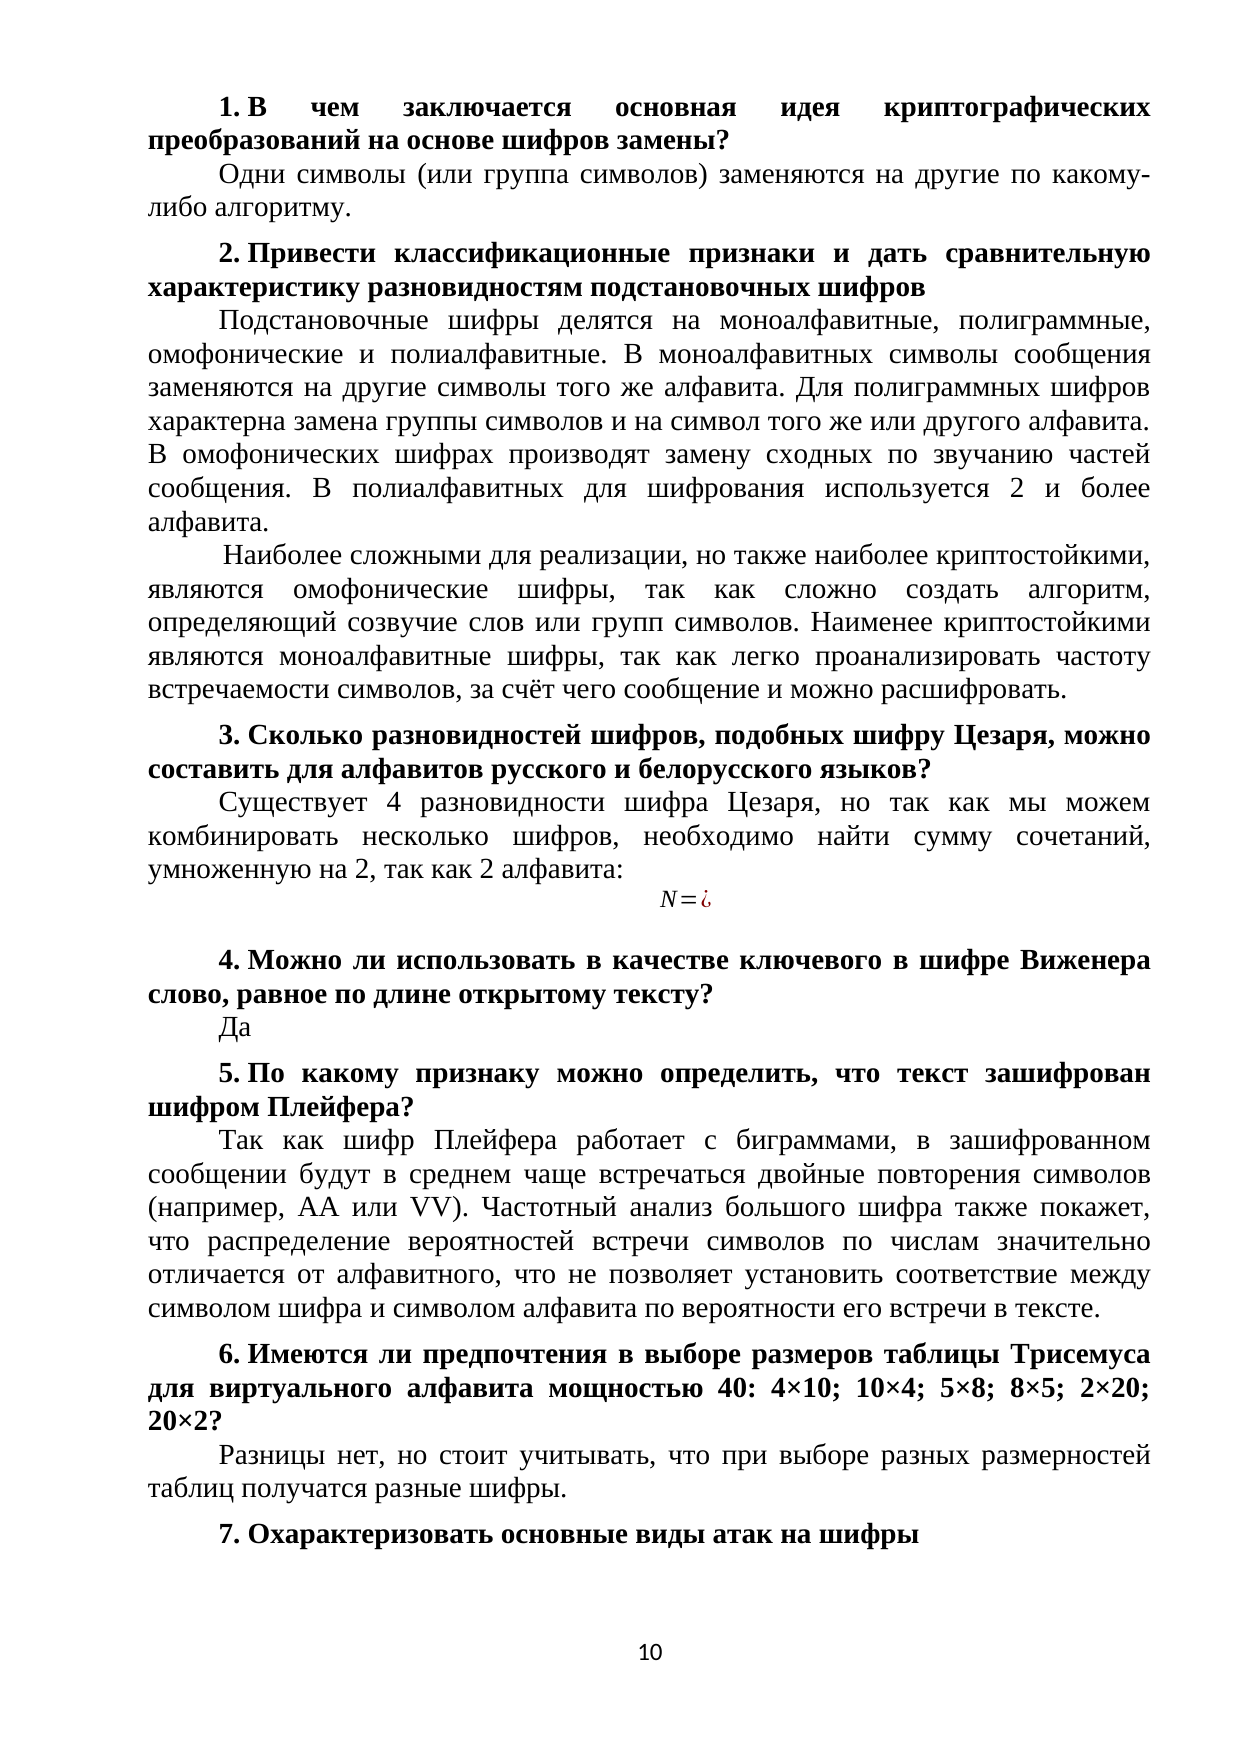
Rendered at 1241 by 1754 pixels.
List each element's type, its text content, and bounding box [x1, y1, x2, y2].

text Существует 4 разновидности шифра Цезаря, но так как мы можем комбинировать несколько шифров, необходимо найти сумму сочетаний, умноженную на 2, так как 2 алфавита: [148, 784, 1152, 885]
list Сколько разновидностей шифров, подобных шифру Цезаря, можно составить для алфавитов русского и белорусского языков? [148, 717, 1152, 784]
list Можно ли использовать в качестве ключевого в шифре Виженера слово, равное по длине открытому тексту? [148, 942, 1152, 1009]
text Одни символы (или группа символов) заменяются на другие по какому-либо алгоритму. [148, 156, 1152, 223]
list По какому признаку можно определить, что текст зашифрован шифром Плейфера? [148, 1055, 1152, 1122]
text Так как шифр Плейфера работает с биграммами, в зашифрованном сообщении будут в среднем чаще встречаться двойные повторения символов (например, AA или VV). Частотный анализ большого шифра также покажет, что распределение вероятностей встречи символов по числам значительно отличается от алфавитного, что не позволяет установить соответствие между символом шифра и символом алфавита по вероятности его встречи в тексте. [148, 1122, 1152, 1324]
list Привести классификационные признаки и дать сравнительную характеристику разновидностям подстановочных шифров [148, 235, 1152, 302]
list В чем заключается основная идея криптографических преобразований на основе шифров замены? [148, 89, 1152, 156]
text Наиболее сложными для реализации, но также наиболее криптостойкими, являются омофонические шифры, так как сложно создать алгоритм, определяющий созвучие слов или групп символов. Наименее криптостойкими являются моноалфавитные шифры, так как легко проанализировать частоту встречаемости символов, за счёт чего сообщение и можно расшифровать. [148, 537, 1152, 705]
text Разницы нет, но стоит учитывать, что при выборе разных размерностей таблиц получатся разные шифры. [148, 1437, 1152, 1504]
list Охарактеризовать основные виды атак на шифры [148, 1516, 1152, 1550]
list Имеются ли предпочтения в выборе размеров таблицы Трисемуса для виртуального алфавита мощностью 40: 4×10; 10×4; 5×8; 8×5; 2×20; 20×2? [148, 1336, 1152, 1437]
text Да [148, 1009, 1152, 1043]
text Подстановочные шифры делятся на моноалфавитные, полиграммные, омофонические и полиалфавитные. В моноалфавитных символы сообщения заменяются на другие символы того же алфавита. Для полиграммных шифров характерна замена группы символов и на символ того же или другого алфавита. В омофонических шифрах производят замену сходных по звучанию частей сообщения. В полиалфавитных для шифрования используется 2 и более алфавита. [148, 302, 1152, 537]
